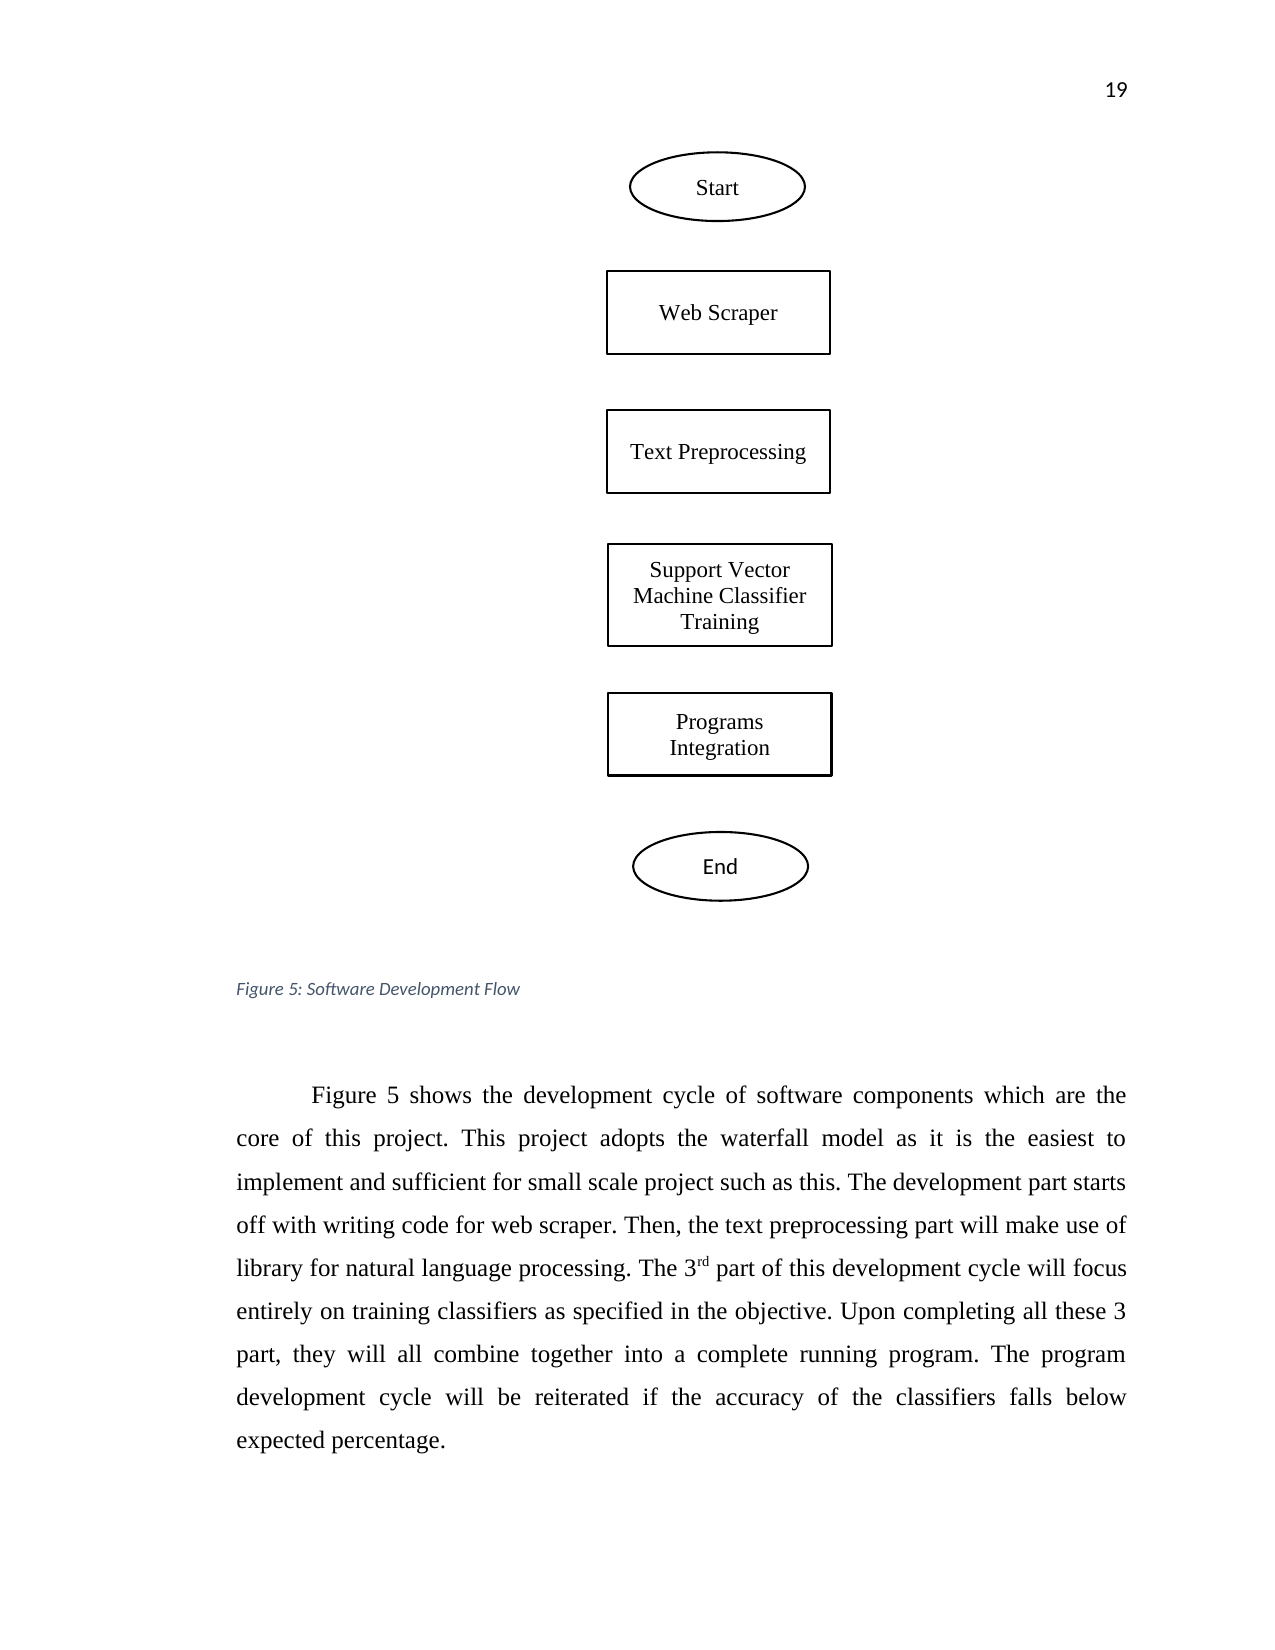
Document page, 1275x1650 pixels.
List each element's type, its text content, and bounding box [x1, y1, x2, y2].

text Figure 5: Software Development Flow [236, 977, 1127, 1000]
text Figure 5 shows the development cycle of software components which are the core of this project. This project adopts the waterfall model as it is the easiest to implement and sufficient for small scale project such as this. The development part starts off with writing code for web scraper. Then, the text preprocessing part will make use of library for natural language processing. The 3rd part of this development cycle will focus entirely on training classifiers as specified in the objective. Upon completing all these 3 part, they will all combine together into a complete running program. The program development cycle will be reiterated if the accuracy of the classifiers falls below expected percentage. [236, 1080, 1127, 1454]
